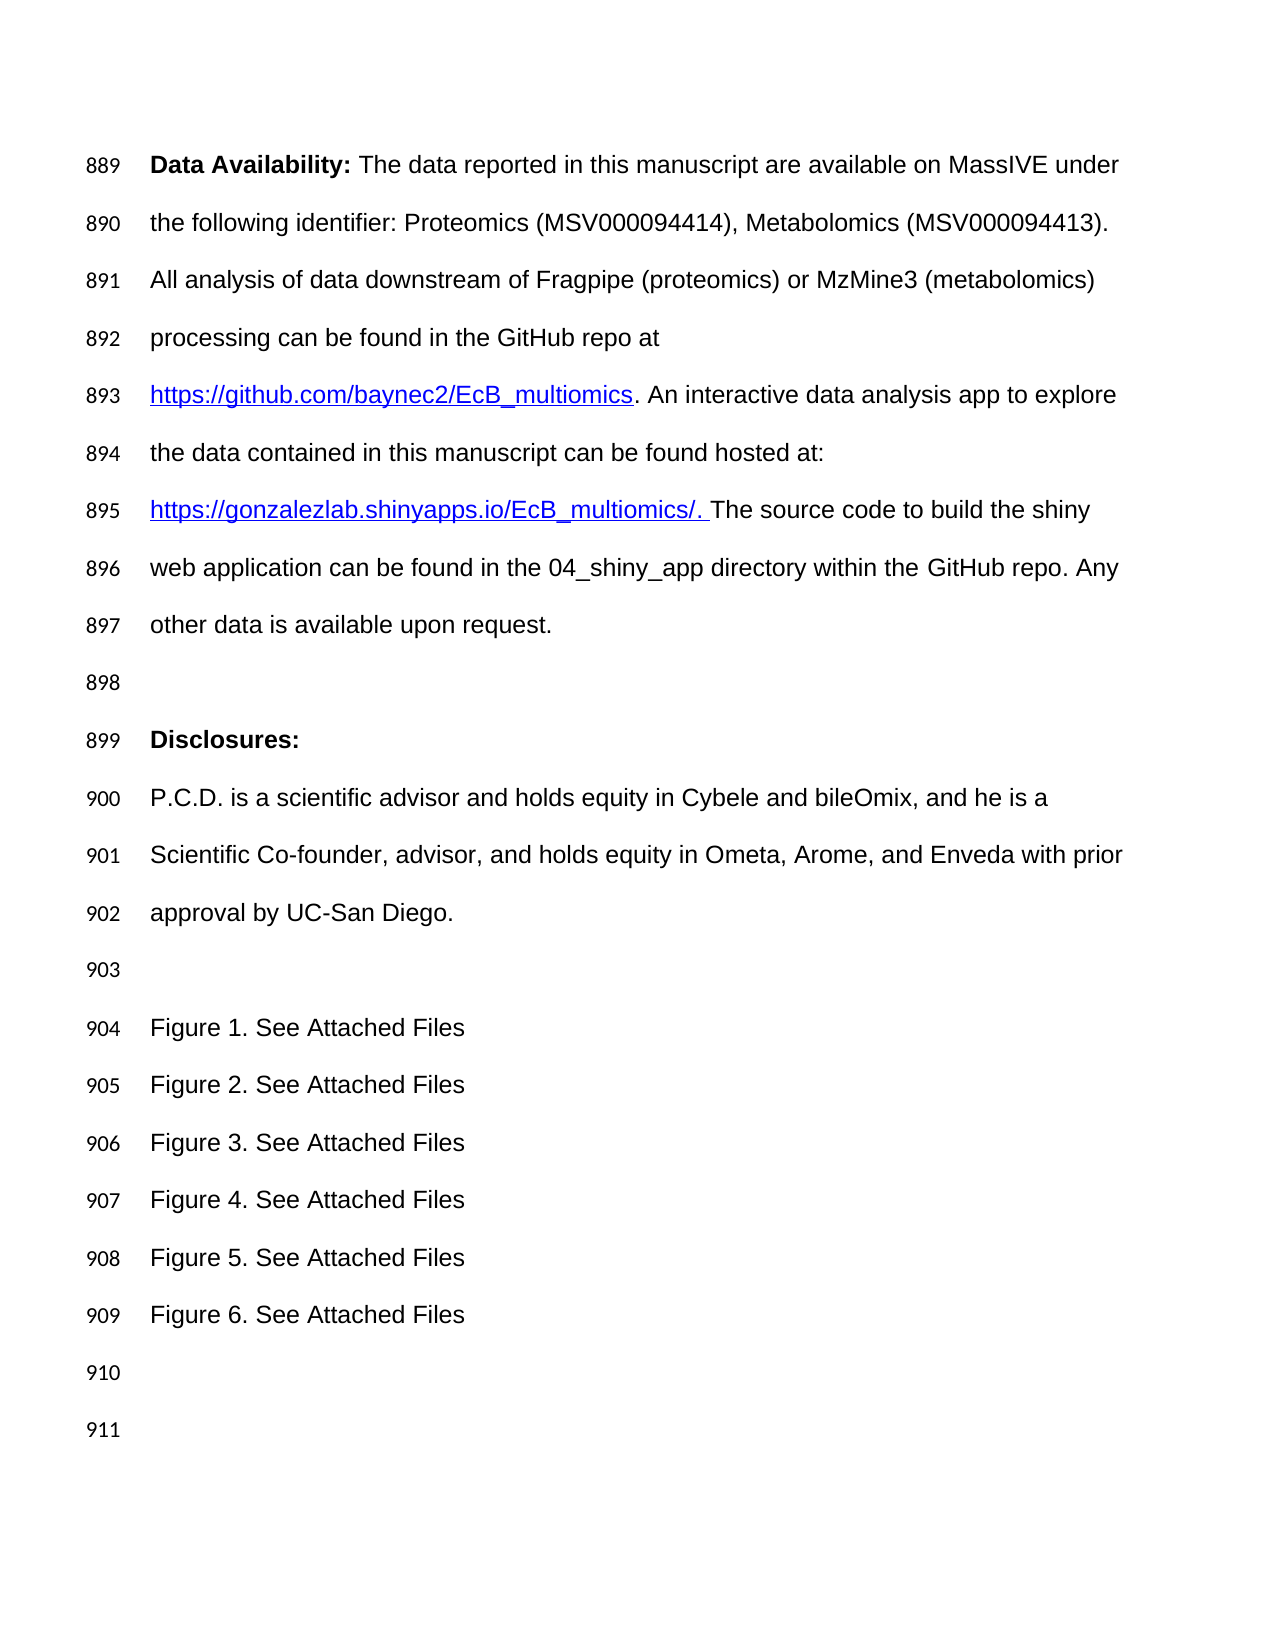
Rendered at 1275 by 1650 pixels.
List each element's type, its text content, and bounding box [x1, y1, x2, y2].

text Figure 1. See Attached Files [150, 1013, 1125, 1041]
text Figure 4. See Attached Files [150, 1185, 1125, 1214]
text Figure 5. See Attached Files [150, 1243, 1125, 1271]
text Figure 2. See Attached Files [150, 1070, 1125, 1099]
text Figure 3. See Attached Files [150, 1128, 1125, 1156]
text Disclosures: [150, 725, 1125, 754]
text P.C.D. is a scientific advisor and holds equity in Cybele and bileOmix, and he is a Scientific Co-founder, advisor, and holds equity in Ometa, Arome, and Enveda with prior approval by UC-San Diego. [150, 783, 1125, 926]
text Data Availability: The data reported in this manuscript are available on MassIVE under the following identifier: Proteomics (MSV000094414), Metabolomics (MSV000094413). All analysis of data downstream of Fragpipe (proteomics) or MzMine3 (metabolomics) processing can be found in the GitHub repo at https://github.com/baynec2/EcB_multiomics. An interactive data analysis app to explore the data contained in this manuscript can be found hosted at: https://gonzalezlab.shinyapps.io/EcB_multiomics/. The source code to build the shiny web application can be found in the 04_shiny_app directory within the GitHub repo. Any other data is available upon request. [150, 150, 1125, 639]
text Figure 6. See Attached Files [150, 1300, 1125, 1329]
